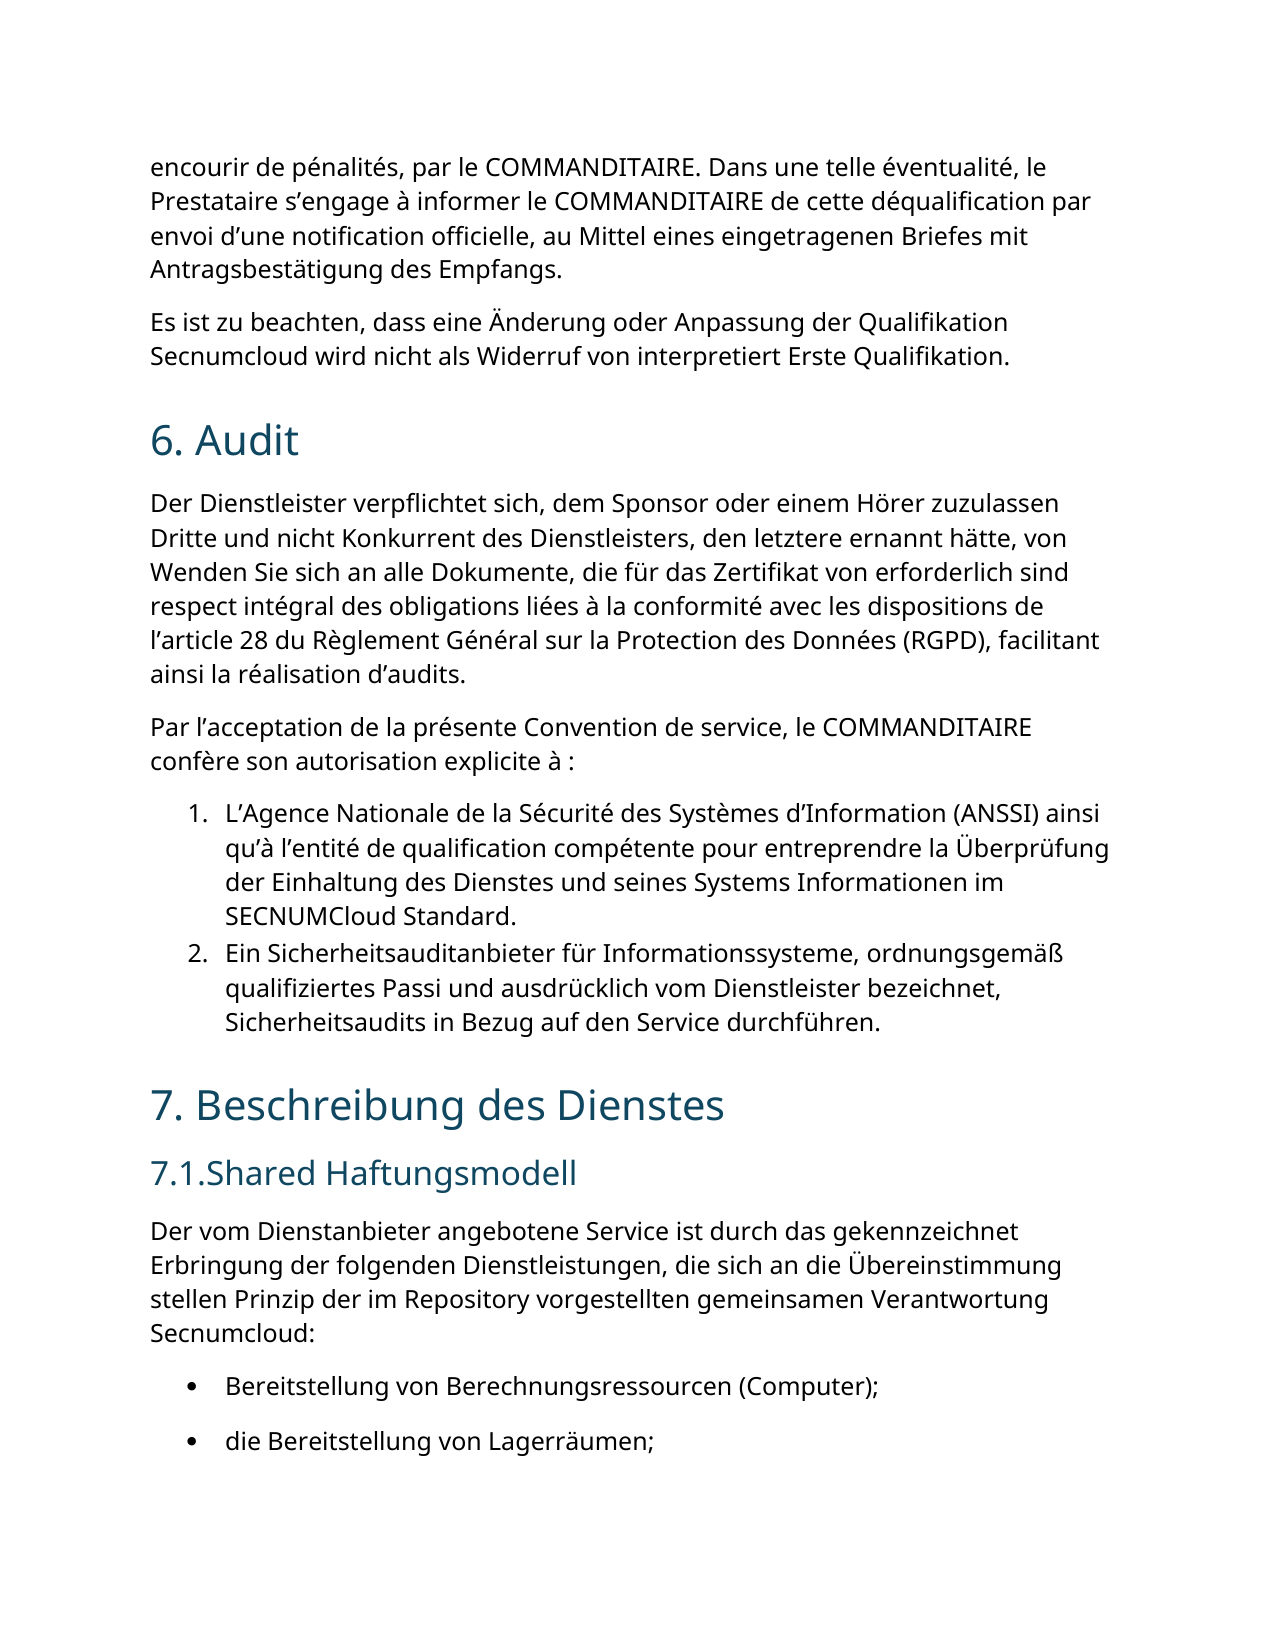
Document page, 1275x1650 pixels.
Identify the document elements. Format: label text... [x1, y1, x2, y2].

list die Bereitstellung von Lagerräumen; [187, 1423, 1125, 1457]
list L’Agence Nationale de la Sécurité des Systèmes d’Information (ANSSI) ainsi qu’à l’entité de qualification compétente pour entreprendre la Überprüfung der Einhaltung des Dienstes und seines Systems Informationen im SECNUMCloud Standard. [187, 796, 1125, 932]
subtitle 7. Beschreibung des Dienstes [150, 1076, 1125, 1133]
list Bereitstellung von Berechnungsressourcen (Computer); [187, 1368, 1125, 1402]
text Par l’acceptation de la présente Convention de service, le COMMANDITAIRE confère son autorisation explicite à : [150, 709, 1125, 777]
text Es ist zu beachten, dass eine Änderung oder Anpassung der Qualifikation Secnumcloud wird nicht als Widerruf von interpretiert Erste Qualifikation. [150, 305, 1125, 373]
list Ein Sicherheitsauditanbieter für Informationssysteme, ordnungsgemäß qualifiziertes Passi und ausdrücklich vom Dienstleister bezeichnet, Sicherheitsaudits in Bezug auf den Service durchführen. [187, 936, 1125, 1038]
subtitle 7.1.Shared Haftungsmodell [150, 1149, 1125, 1195]
text Der vom Dienstanbieter angebotene Service ist durch das gekennzeichnet Erbringung der folgenden Dienstleistungen, die sich an die Übereinstimmung stellen Prinzip der im Repository vorgestellten gemeinsamen Verantwortung Secnumcloud: [150, 1213, 1125, 1350]
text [150, 150, 1125, 286]
subtitle 6. Audit [150, 411, 1125, 467]
text Der Dienstleister verpflichtet sich, dem Sponsor oder einem Hörer zuzulassen Dritte und nicht Konkurrent des Dienstleisters, den letztere ernannt hätte, von Wenden Sie sich an alle Dokumente, die für das Zertifikat von erforderlich sind respect intégral des obligations liées à la conformité avec les dispositions de l’article 28 du Règlement Général sur la Protection des Données (RGPD), facilitant ainsi la réalisation d’audits. [150, 486, 1125, 691]
